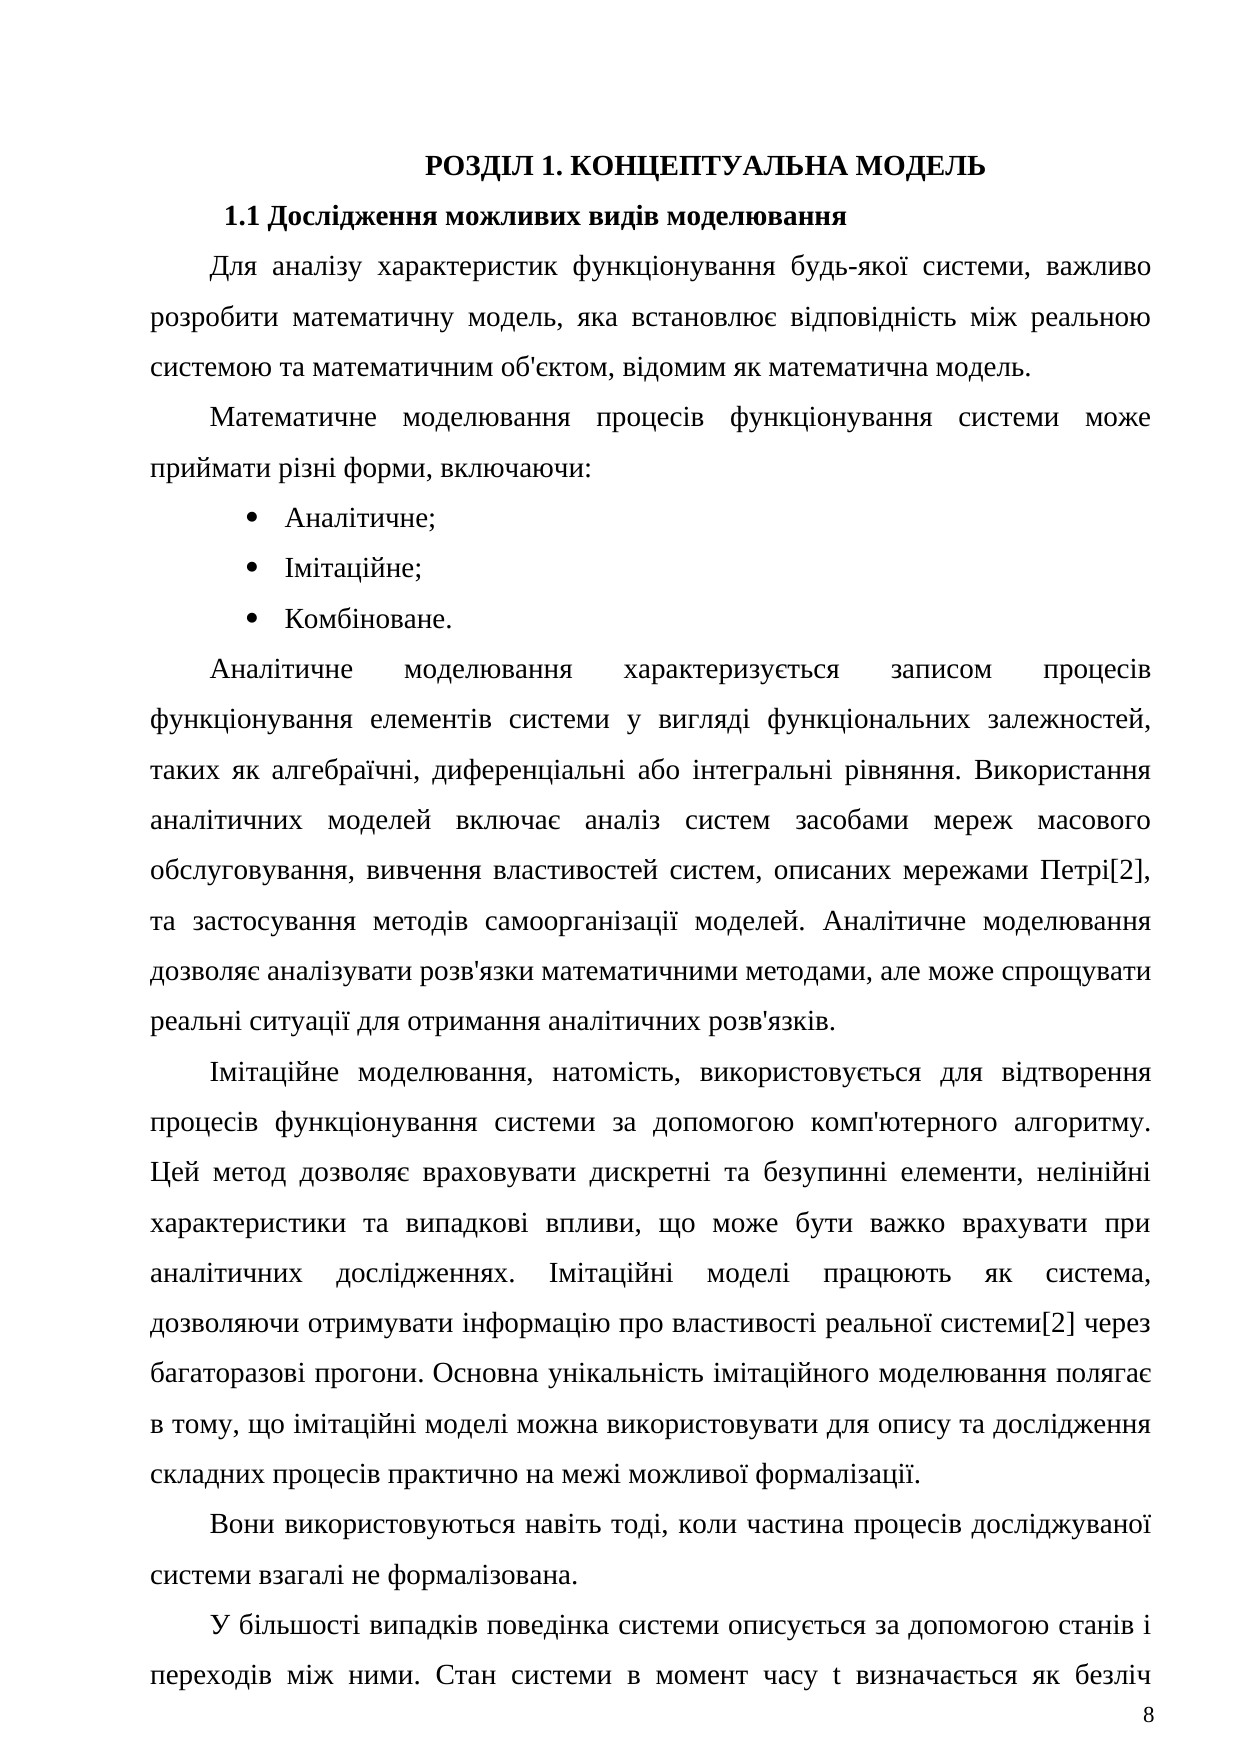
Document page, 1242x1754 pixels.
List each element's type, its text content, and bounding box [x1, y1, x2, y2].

text Математичне моделювання процесів функціонування системи може приймати різні форми, включаючи: [150, 399, 1152, 483]
text Імітаційне моделювання, натомість, використовується для відтворення процесів функціонування системи за допомогою комп'ютерного алгоритму. Цей метод дозволяє враховувати дискретні та безупинні елементи, нелінійні характеристики та випадкові впливи, що може бути важко врахувати при аналітичних дослідженнях. Імітаційні моделі працюють як система, дозволяючи отримувати інформацію про властивості реальної системи[2] через багаторазові прогони. Основна унікальність імітаційного моделювання полягає в тому, що імітаційні моделі можна використовувати для опису та дослідження складних процесів практично на межі можливої формалізації. [150, 1054, 1152, 1490]
list Комбіноване. [247, 601, 1152, 634]
subtitle 1.1 Дослідження можливих видів моделювання [150, 198, 1154, 232]
text Вони використовуються навіть тоді, коли частина процесів досліджуваної системи взагалі не формалізована. [150, 1507, 1152, 1590]
text Аналітичне моделювання характеризується записом процесів функціонування елементів системи у вигляді функціональних залежностей, таких як алгебраїчні, диференціальні або інтегральні рівняння. Використання аналітичних моделей включає аналіз систем засобами мереж масового обслуговування, вивчення властивостей систем, описаних мережами Петрі[2], та застосування методів самоорганізації моделей. Аналітичне моделювання дозволяє аналізувати розв'язки математичними методами, але може спрощувати реальні ситуації для отримання аналітичних розв'язків. [150, 651, 1152, 1037]
list Аналітичне; [247, 500, 1152, 534]
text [150, 1607, 1152, 1691]
text Для аналізу характеристик функціонування будь-якої системи, важливо розробити математичну модель, яка встановлює відповідність між реальною системою та математичним об'єктом, відомим як математична модель. [150, 248, 1152, 383]
text РОЗДІЛ 1. КОНЦЕПТУАЛЬНА МОДЕЛЬ [150, 148, 1242, 181]
list Імітаційне; [247, 550, 1152, 584]
